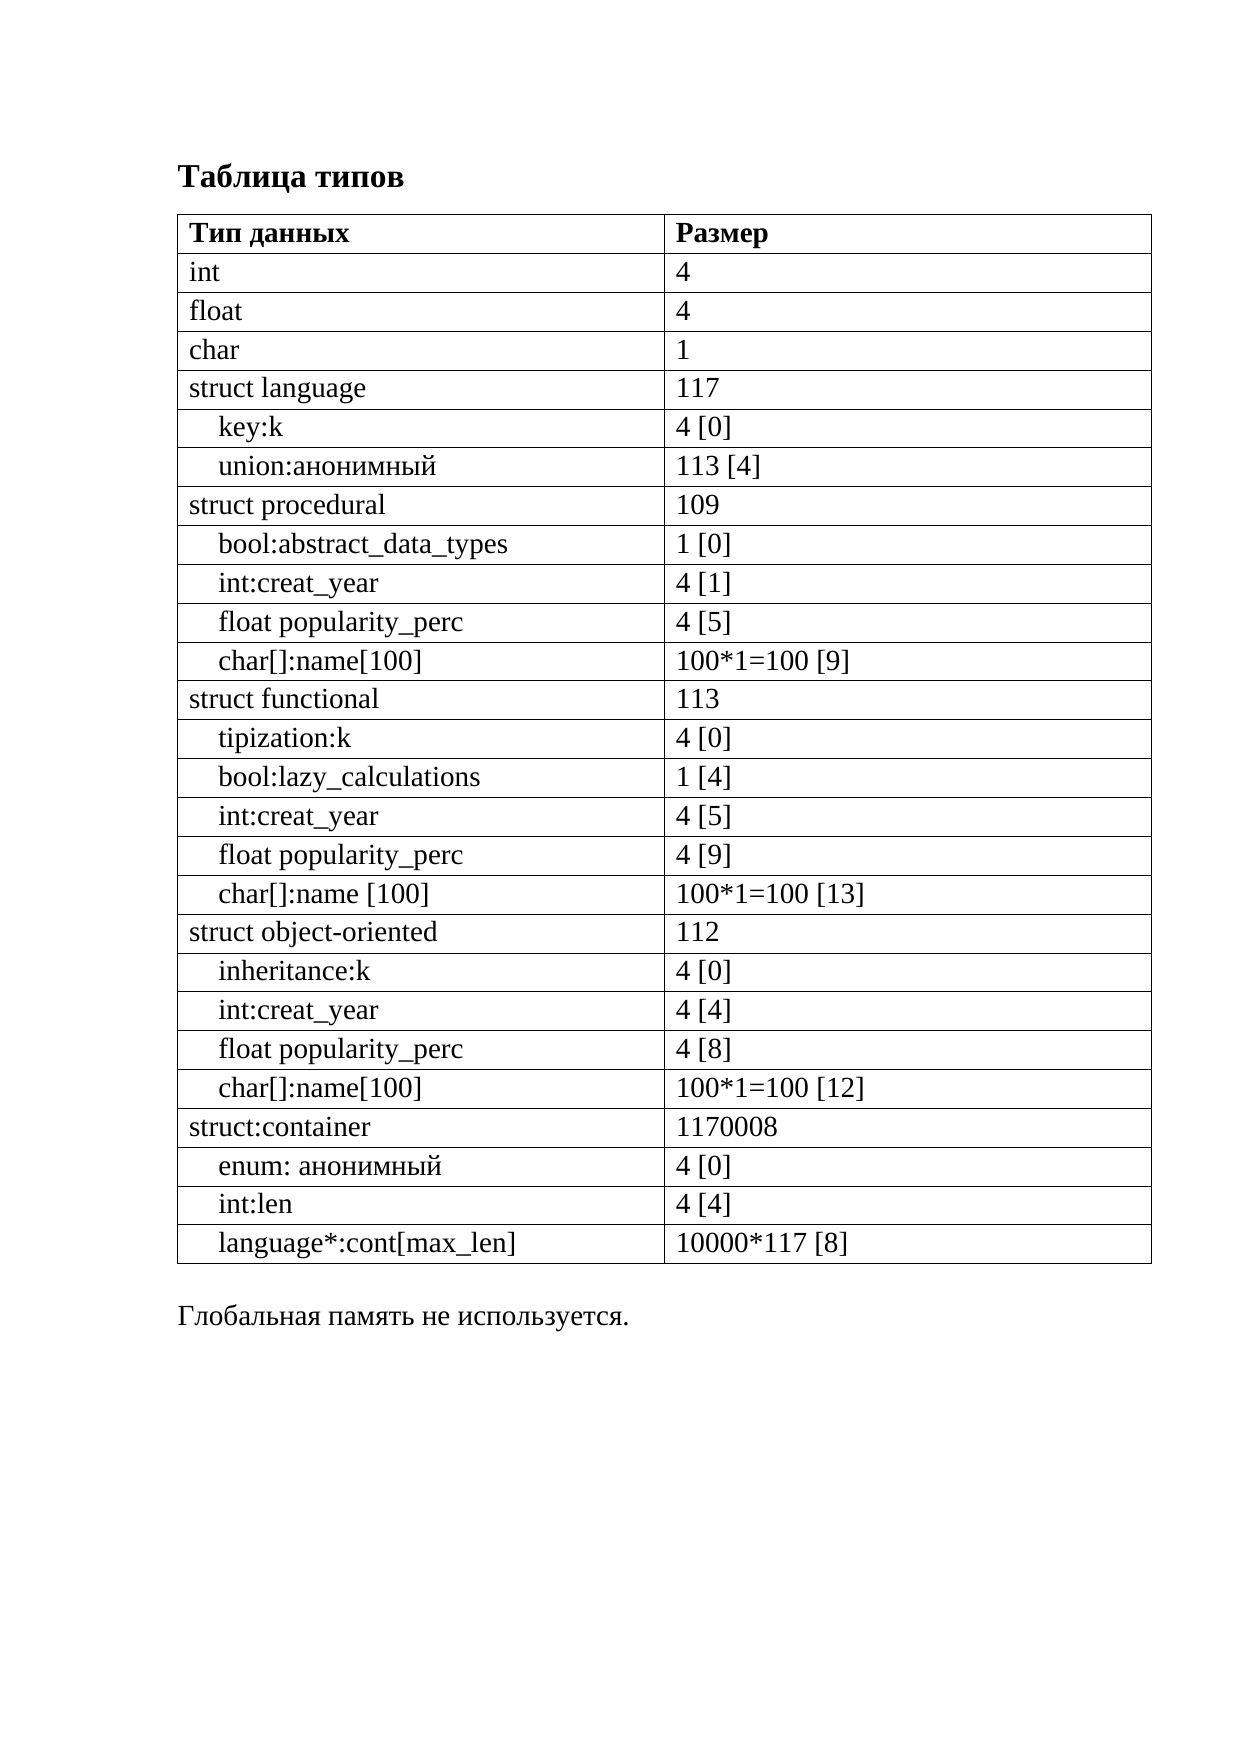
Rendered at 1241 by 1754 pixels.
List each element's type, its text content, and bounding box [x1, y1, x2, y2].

table_cell bool:abstract_data_types [178, 526, 664, 564]
table_cell 1 [4] [665, 759, 1151, 797]
table_cell 4 [0] [665, 410, 1151, 447]
table_cell struct:container [178, 1109, 664, 1147]
table_cell struct procedural [178, 487, 664, 525]
table_cell struct object-oriented [178, 915, 664, 952]
table_cell char[]:name[100] [178, 1070, 664, 1108]
table_cell struct functional [178, 681, 664, 719]
text Таблица типов [177, 157, 1152, 195]
table_cell 100*1=100 [9] [665, 643, 1151, 680]
table_cell 4 [0] [665, 1148, 1151, 1186]
table_cell 4 [1] [665, 565, 1151, 603]
table_cell char[]:name [100] [178, 876, 664, 913]
table_cell tipization:k [178, 720, 664, 758]
table_header Тип данных [178, 215, 664, 253]
table_cell int:len [178, 1187, 664, 1224]
table_cell 4 [4] [665, 1187, 1151, 1224]
table_cell bool:lazy_calculations [178, 759, 664, 797]
table_cell 10000*117 [8] [665, 1225, 1151, 1263]
table_cell int:creat_year [178, 798, 664, 836]
table_header Размер [665, 215, 1151, 253]
table_cell int [178, 254, 664, 292]
table_cell 1 [0] [665, 526, 1151, 564]
table_cell 4 [665, 293, 1151, 331]
table_cell 4 [9] [665, 837, 1151, 875]
text Глобальная память не используется. [177, 1298, 1152, 1331]
table_cell union:анонимный [178, 448, 664, 486]
table_cell inheritance:k [178, 954, 664, 991]
table_cell int:creat_year [178, 992, 664, 1030]
table_cell key:k [178, 410, 664, 447]
table_cell 4 [5] [665, 798, 1151, 836]
table_cell int:creat_year [178, 565, 664, 603]
table_cell float [178, 293, 664, 331]
table_cell 1 [665, 332, 1151, 369]
table_cell char[]:name[100] [178, 643, 664, 680]
table_cell language*:cont[max_len] [178, 1225, 664, 1263]
table_cell 113 [665, 681, 1151, 719]
table_cell 113 [4] [665, 448, 1151, 486]
table_cell 100*1=100 [13] [665, 876, 1151, 913]
table_cell 1170008 [665, 1109, 1151, 1147]
table_cell 4 [4] [665, 992, 1151, 1030]
table_cell float popularity_perc [178, 1031, 664, 1069]
table_cell float popularity_perc [178, 837, 664, 875]
table_cell float popularity_perc [178, 604, 664, 642]
table_cell 117 [665, 371, 1151, 408]
table_cell 109 [665, 487, 1151, 525]
table_cell 100*1=100 [12] [665, 1070, 1151, 1108]
table_cell 4 [8] [665, 1031, 1151, 1069]
table_cell 112 [665, 915, 1151, 952]
table_cell struct language [178, 371, 664, 408]
table_cell 4 [5] [665, 604, 1151, 642]
table_cell 4 [665, 254, 1151, 292]
table_cell enum: анонимный [178, 1148, 664, 1186]
table_cell char [178, 332, 664, 369]
table_cell 4 [0] [665, 954, 1151, 991]
table_cell 4 [0] [665, 720, 1151, 758]
